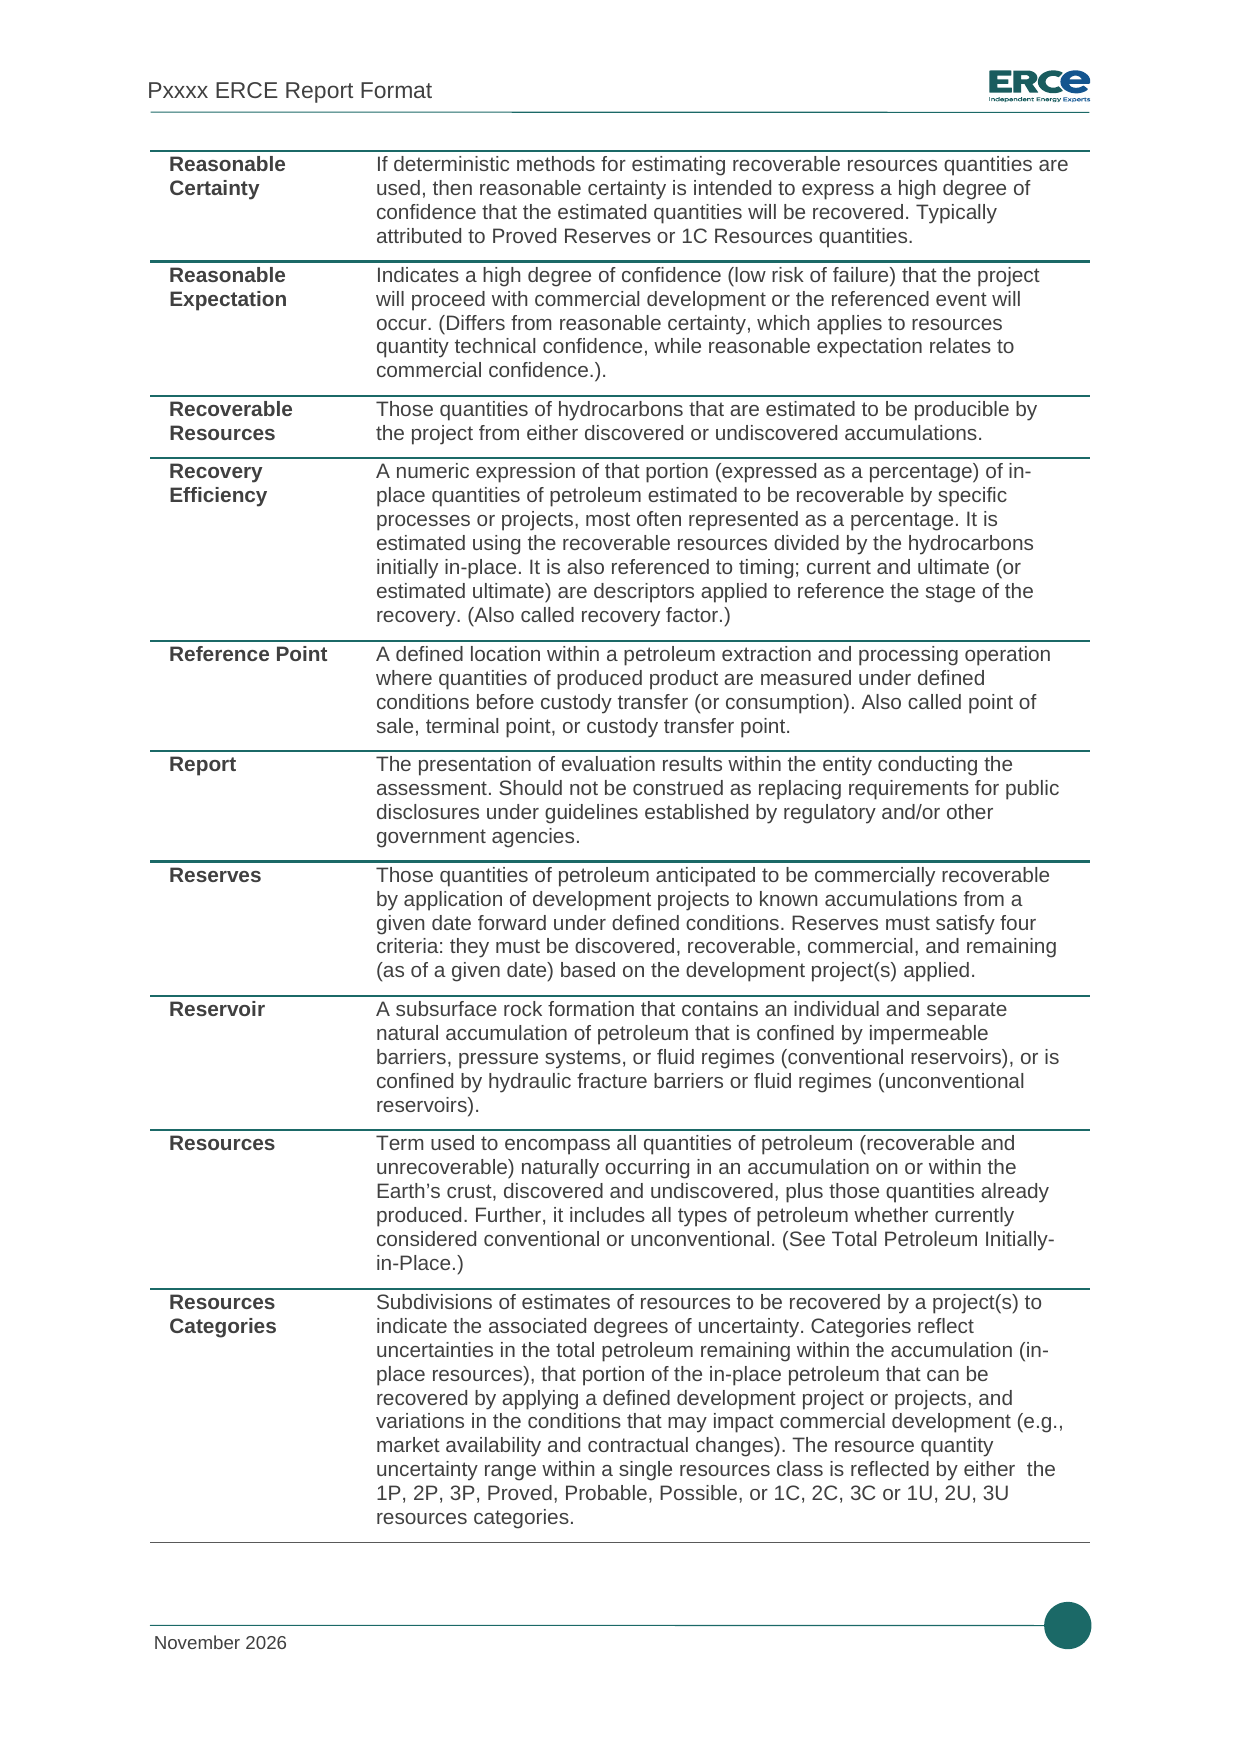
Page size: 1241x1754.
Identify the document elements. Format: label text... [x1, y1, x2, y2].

table_cell Resources Categories [150, 1290, 357, 1542]
table_cell If deterministic methods for estimating recoverable resources quantities are used, then reasonable certainty is intended to express a high degree of confidence that the estimated quantities will be recovered. Typically attributed to Proved Reserves or 1C Resources quantities. [357, 152, 1090, 260]
table_cell Resources [150, 1131, 357, 1287]
table_cell A subsurface rock formation that contains an individual and separate natural accumulation of petroleum that is confined by impermeable barriers, pressure systems, or fluid regimes (conventional reservoirs), or is confined by hydraulic fracture barriers or fluid regimes (unconventional reservoirs). [357, 997, 1090, 1129]
table_cell Reference Point [150, 642, 357, 750]
table_cell Those quantities of hydrocarbons that are estimated to be producible by the project from either discovered or undiscovered accumulations. [357, 397, 1090, 457]
table_cell Reservoir [150, 997, 357, 1129]
table_cell The presentation of evaluation results within the entity conducting the assessment. Should not be construed as replacing requirements for public disclosures under guidelines established by regulatory and/or other government agencies. [357, 752, 1090, 860]
table_cell A numeric expression of that portion (expressed as a percentage) of in-place quantities of petroleum estimated to be recoverable by specific processes or projects, most often represented as a percentage. It is estimated using the recoverable resources divided by the hydrocarbons initially in-place. It is also referenced to timing; current and ultimate (or estimated ultimate) are descriptors applied to reference the stage of the recovery. (Also called recovery factor.) [357, 459, 1090, 639]
table_cell Indicates a high degree of confidence (low risk of failure) that the project will proceed with commercial development or the referenced event will occur. (Differs from reasonable certainty, which applies to resources quantity technical confidence, while reasonable expectation relates to commercial confidence.). [357, 263, 1090, 395]
table_cell Recovery Efficiency [150, 459, 357, 639]
table_cell Subdivisions of estimates of resources to be recovered by a project(s) to indicate the associated degrees of uncertainty. Categories reflect uncertainties in the total petroleum remaining within the accumulation (in-place resources), that portion of the in-place petroleum that can be recovered by applying a defined development project or projects, and variations in the conditions that may impact commercial development (e.g., market availability and contractual changes). The resource quantity uncertainty range within a single resources class is reflected by either the 1P, 2P, 3P, Proved, Probable, Possible, or 1C, 2C, 3C or 1U, 2U, 3U resources categories. [357, 1290, 1090, 1542]
table_cell Recoverable Resources [150, 397, 357, 457]
table_cell Reasonable Certainty [150, 152, 357, 260]
table_cell Those quantities of petroleum anticipated to be commercially recoverable by application of development projects to known accumulations from a given date forward under defined conditions. Reserves must satisfy four criteria: they must be discovered, recoverable, commercial, and remaining (as of a given date) based on the development project(s) applied. [357, 863, 1090, 995]
table_cell Term used to encompass all quantities of petroleum (recoverable and unrecoverable) naturally occurring in an accumulation on or within the Earth’s crust, discovered and undiscovered, plus those quantities already produced. Further, it includes all types of petroleum whether currently considered conventional or unconventional. (See Total Petroleum Initially-in-Place.) [357, 1131, 1090, 1287]
table_cell A defined location within a petroleum extraction and processing operation where quantities of produced product are measured under defined conditions before custody transfer (or consumption). Also called point of sale, terminal point, or custody transfer point. [357, 642, 1090, 750]
table_cell Report [150, 752, 357, 860]
table_cell Reserves [150, 863, 357, 995]
table_cell Reasonable Expectation [150, 263, 357, 395]
